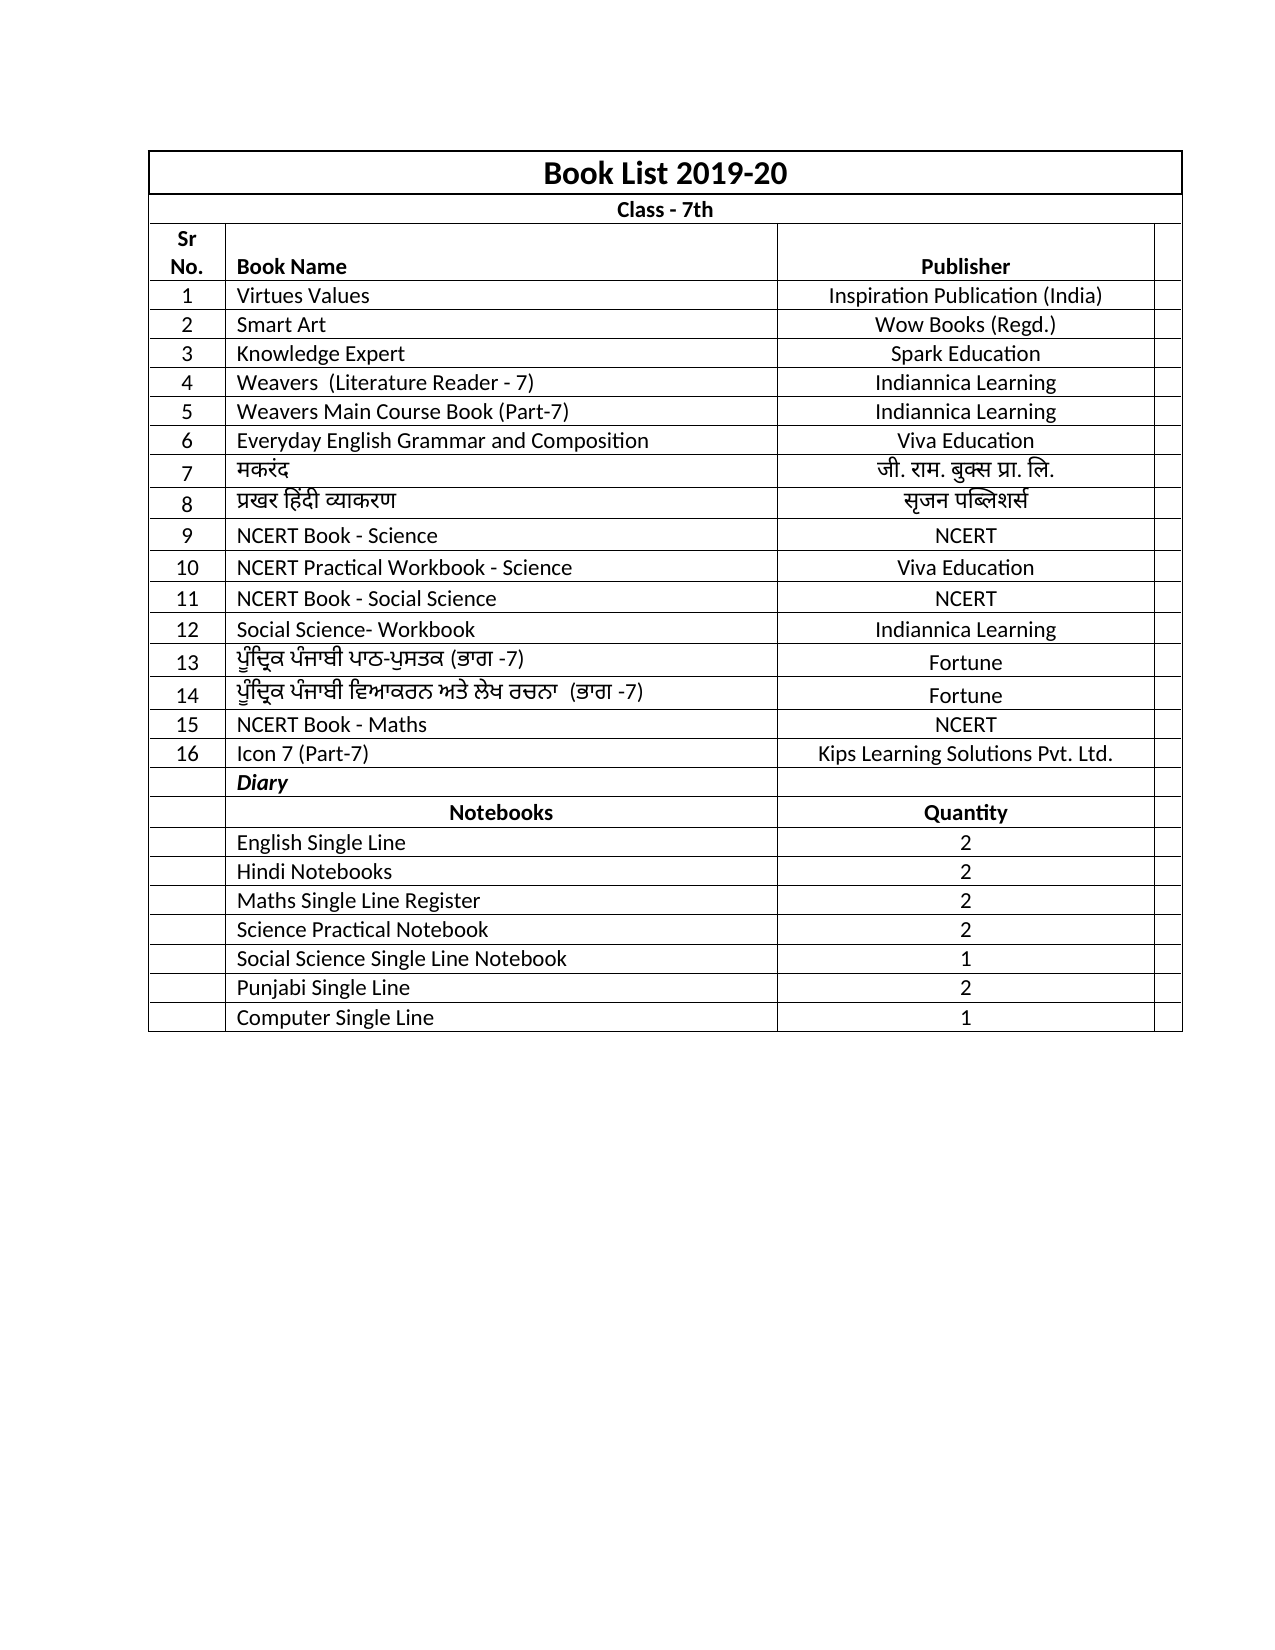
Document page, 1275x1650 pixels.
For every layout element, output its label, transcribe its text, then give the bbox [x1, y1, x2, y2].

table_cell 13 [149, 643, 225, 676]
table_cell ਪੂੰਦ੍ਰਿਕ ਪੰਜਾਬੀ ਵਿਆਕਰਨ ਅਤੇ ਲੇਖ ਰਚਨਾ (ਭਾਗ -7) [226, 677, 777, 709]
table_cell 5 [149, 396, 225, 425]
table_cell NCERT [778, 710, 1154, 738]
table_cell [1155, 581, 1182, 612]
table_cell 6 [149, 425, 225, 454]
table_cell NCERT [778, 582, 1154, 612]
table_cell [1155, 796, 1182, 827]
table_cell Social Science Single Line Notebook [226, 945, 777, 972]
table_cell [1155, 309, 1182, 338]
table_cell 2 [778, 828, 1154, 856]
table_cell Science Practical Notebook [226, 915, 777, 943]
table_cell 15 [149, 709, 225, 738]
table_cell [1155, 973, 1182, 1002]
table_cell [1155, 280, 1182, 309]
table_cell 11 [149, 581, 225, 612]
table_cell [778, 768, 1154, 796]
table_cell Fortune [778, 644, 1154, 676]
table_cell ਪੂੰਦ੍ਰਿਕ ਪੰਜਾਬੀ ਪਾਠ-ਪੁਸਤਕ (ਭਾਗ -7) [226, 644, 777, 676]
table_cell Maths Single Line Register [226, 886, 777, 914]
table_cell Kips Learning Solutions Pvt. Ltd. [778, 739, 1154, 767]
table_cell Spark Education [778, 339, 1154, 367]
table_cell 10 [149, 550, 225, 581]
table_cell [1155, 396, 1182, 425]
table_cell Hindi Notebooks [226, 857, 777, 885]
table_cell [1155, 338, 1182, 367]
table_cell [149, 944, 225, 972]
table_cell Diary [226, 768, 777, 796]
table_cell Quantity [778, 797, 1154, 827]
table_cell Fortune [778, 677, 1154, 709]
table_cell NCERT Practical Workbook - Science [226, 551, 777, 581]
table_cell 8 [149, 487, 225, 518]
table_cell Book Name [226, 224, 777, 280]
table_cell [1155, 367, 1182, 396]
table_cell [1155, 914, 1182, 943]
table_cell 9 [149, 518, 225, 549]
table_cell Indiannica Learning [778, 397, 1154, 425]
table_cell [1155, 1002, 1182, 1031]
table_cell Icon 7 (Part-7) [226, 739, 777, 767]
table_cell [149, 973, 225, 1002]
table_cell Virtues Values [226, 281, 777, 309]
table_cell [1155, 223, 1182, 280]
table_cell [149, 914, 225, 943]
table_cell [1155, 550, 1182, 581]
table_cell [149, 796, 225, 827]
table_cell [149, 856, 225, 885]
table_cell [149, 827, 225, 856]
table_cell Viva Education [778, 426, 1154, 454]
table_cell Indiannica Learning [778, 368, 1154, 396]
table_cell जी. राम. बुक्स प्रा. लि. [778, 455, 1154, 487]
table_cell Sr No. [149, 223, 225, 280]
table_header Book List 2019-20 [150, 152, 1181, 193]
table_cell Everyday English Grammar and Composition [226, 426, 777, 454]
table_cell NCERT Book - Maths [226, 710, 777, 738]
table_cell 2 [778, 886, 1154, 914]
table_cell NCERT [778, 519, 1154, 549]
table_cell 1 [778, 945, 1154, 972]
table_cell Inspiration Publication (India) [778, 281, 1154, 309]
table_cell [149, 767, 225, 796]
table_cell Computer Single Line [226, 1003, 777, 1031]
table_cell 7 [149, 454, 225, 487]
table_cell Smart Art [226, 310, 777, 338]
table_cell [1155, 827, 1182, 856]
table_cell 2 [778, 857, 1154, 885]
table_cell 14 [149, 676, 225, 709]
table_cell Wow Books (Regd.) [778, 310, 1154, 338]
table_cell [1155, 944, 1182, 972]
table_cell [1155, 885, 1182, 914]
table_cell [1155, 676, 1182, 709]
table_cell 3 [149, 338, 225, 367]
table_cell 16 [149, 738, 225, 767]
table_cell NCERT Book - Science [226, 519, 777, 549]
table_cell Indiannica Learning [778, 613, 1154, 643]
table_cell Viva Education [778, 551, 1154, 581]
table_cell [1155, 709, 1182, 738]
table_cell 1 [778, 1003, 1154, 1031]
table_cell 2 [149, 309, 225, 338]
table_cell [1155, 738, 1182, 767]
table_cell Weavers Main Course Book (Part-7) [226, 397, 777, 425]
table_cell Punjabi Single Line [226, 974, 777, 1002]
table_cell [149, 885, 225, 914]
table_cell Publisher [778, 224, 1154, 280]
table_cell [1155, 856, 1182, 885]
table_cell [1155, 487, 1182, 518]
table_cell [1155, 767, 1182, 796]
table_cell [1155, 425, 1182, 454]
table_cell 2 [778, 974, 1154, 1002]
table_cell NCERT Book - Social Science [226, 582, 777, 612]
table_cell [1155, 454, 1182, 487]
table_cell Social Science- Workbook [226, 613, 777, 643]
table_cell 4 [149, 367, 225, 396]
table_cell 2 [778, 915, 1154, 943]
table_cell Weavers (Literature Reader - 7) [226, 368, 777, 396]
table_cell Notebooks [226, 797, 777, 827]
table_cell 1 [149, 280, 225, 309]
table_cell Knowledge Expert [226, 339, 777, 367]
table_cell [1155, 643, 1182, 676]
table_cell मकरंद [226, 455, 777, 487]
table_cell 12 [149, 612, 225, 643]
table_cell सृजन पब्लिशर्स [778, 488, 1154, 518]
table_cell Class - 7th [149, 195, 1182, 223]
table_cell [1155, 518, 1182, 549]
table_cell [1155, 612, 1182, 643]
table_cell प्रखर हिंदी व्याकरण [226, 488, 777, 518]
table_cell [149, 1002, 225, 1031]
table_cell English Single Line [226, 828, 777, 856]
